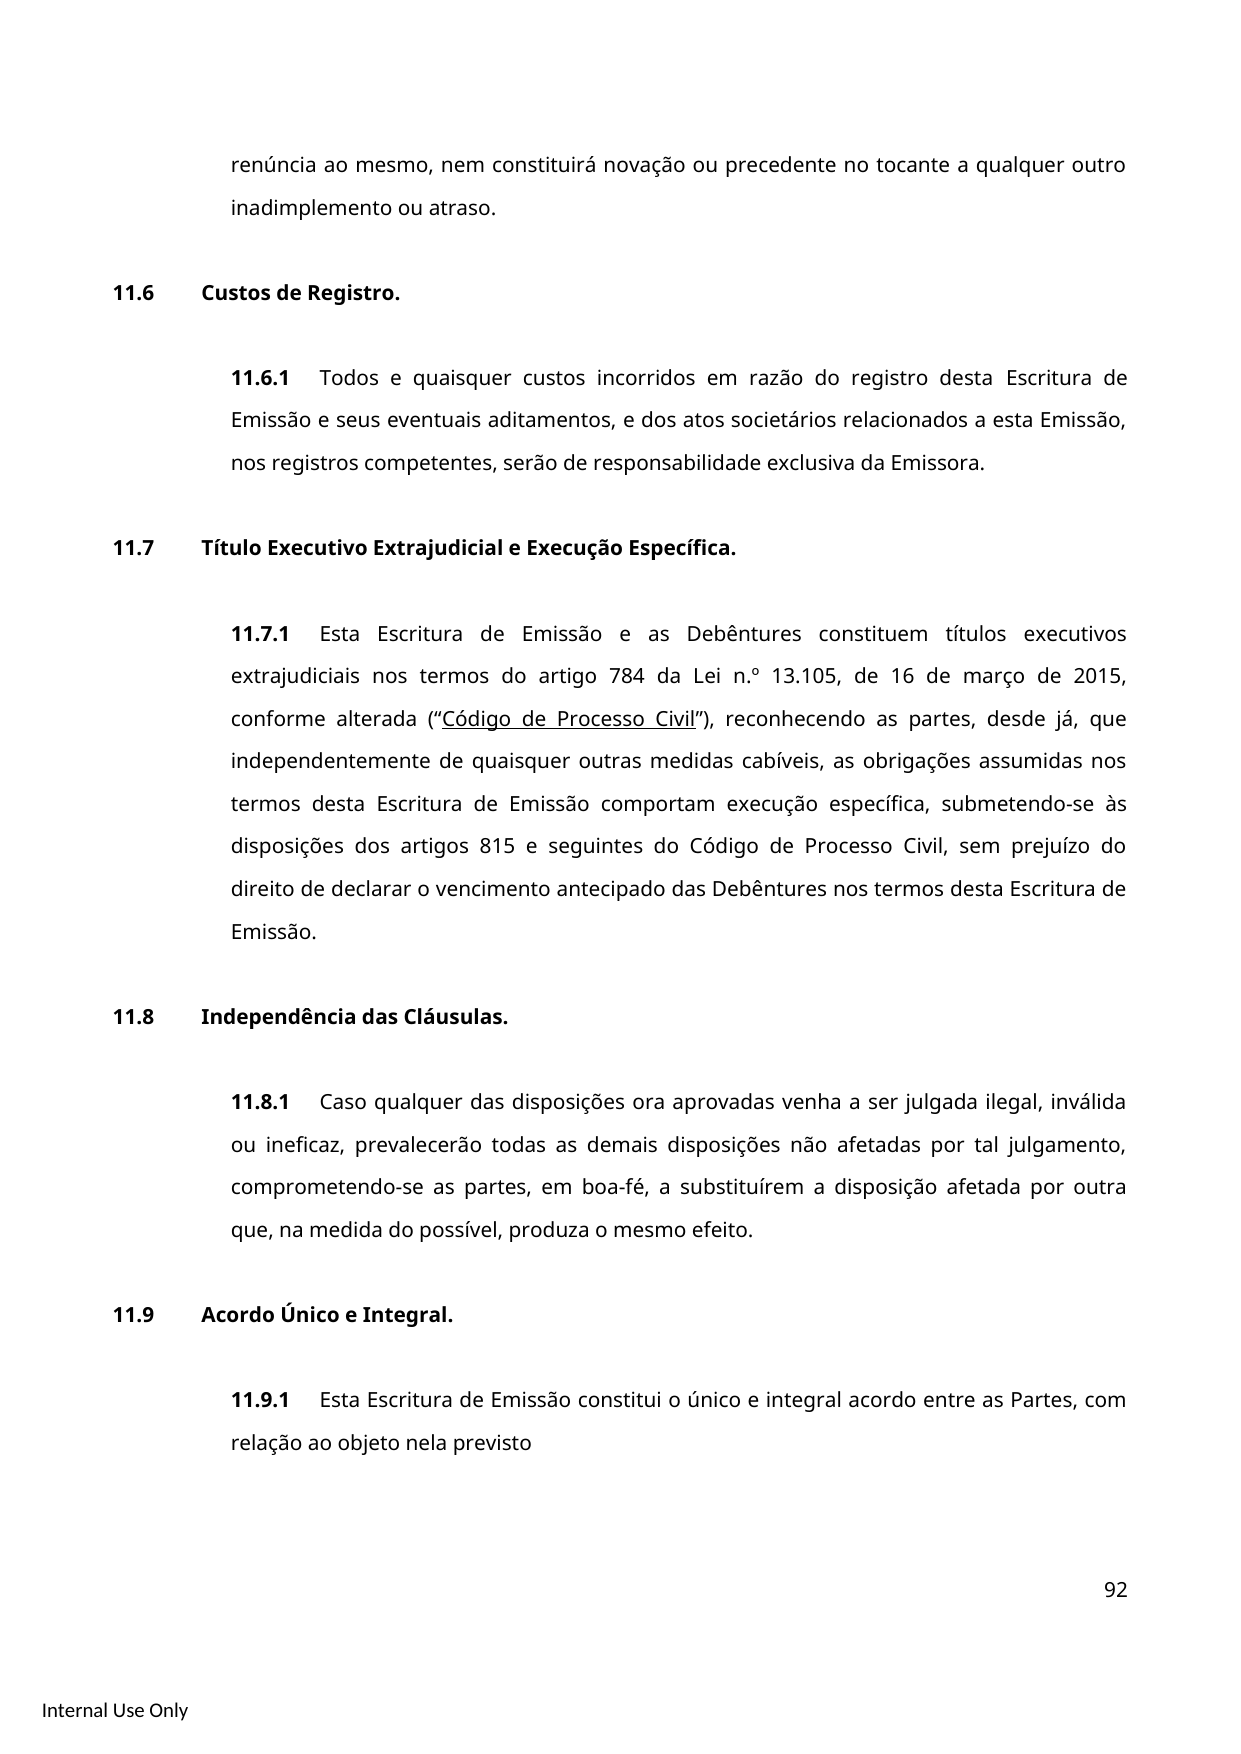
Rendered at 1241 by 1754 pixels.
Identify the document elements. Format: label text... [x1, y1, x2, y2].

list Acordo Único e Integral. [112, 1300, 1128, 1329]
list Caso qualquer das disposições ora aprovadas venha a ser julgada ilegal, inválida ou ineficaz, prevalecerão todas as demais disposições não afetadas por tal julgamento, comprometendo-se as partes, em boa-fé, a substituírem a disposição afetada por outra que, na medida do possível, produza o mesmo efeito. [231, 1087, 1128, 1243]
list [231, 150, 1128, 221]
list Esta Escritura de Emissão constitui o único e integral acordo entre as Partes, com relação ao objeto nela previsto [231, 1386, 1128, 1457]
list Todos e quaisquer custos incorridos em razão do registro desta Escritura de Emissão e seus eventuais aditamentos, e dos atos societários relacionados a esta Emissão, nos registros competentes, serão de responsabilidade exclusiva da Emissora. [231, 363, 1128, 477]
list Independência das Cláusulas. [112, 1002, 1128, 1031]
list Título Executivo Extrajudicial e Execução Específica. [112, 533, 1128, 562]
list Custos de Registro. [112, 278, 1128, 306]
list Esta Escritura de Emissão e as Debêntures constituem títulos executivos extrajudiciais nos termos do artigo 784 da Lei n.º 13.105, de 16 de março de 2015, conforme alterada (“Código de Processo Civil”), reconhecendo as partes, desde já, que independentemente de quaisquer outras medidas cabíveis, as obrigações assumidas nos termos desta Escritura de Emissão comportam execução específica, submetendo-se às disposições dos artigos 815 e seguintes do Código de Processo Civil, sem prejuízo do direito de declarar o vencimento antecipado das Debêntures nos termos desta Escritura de Emissão. [231, 619, 1128, 945]
